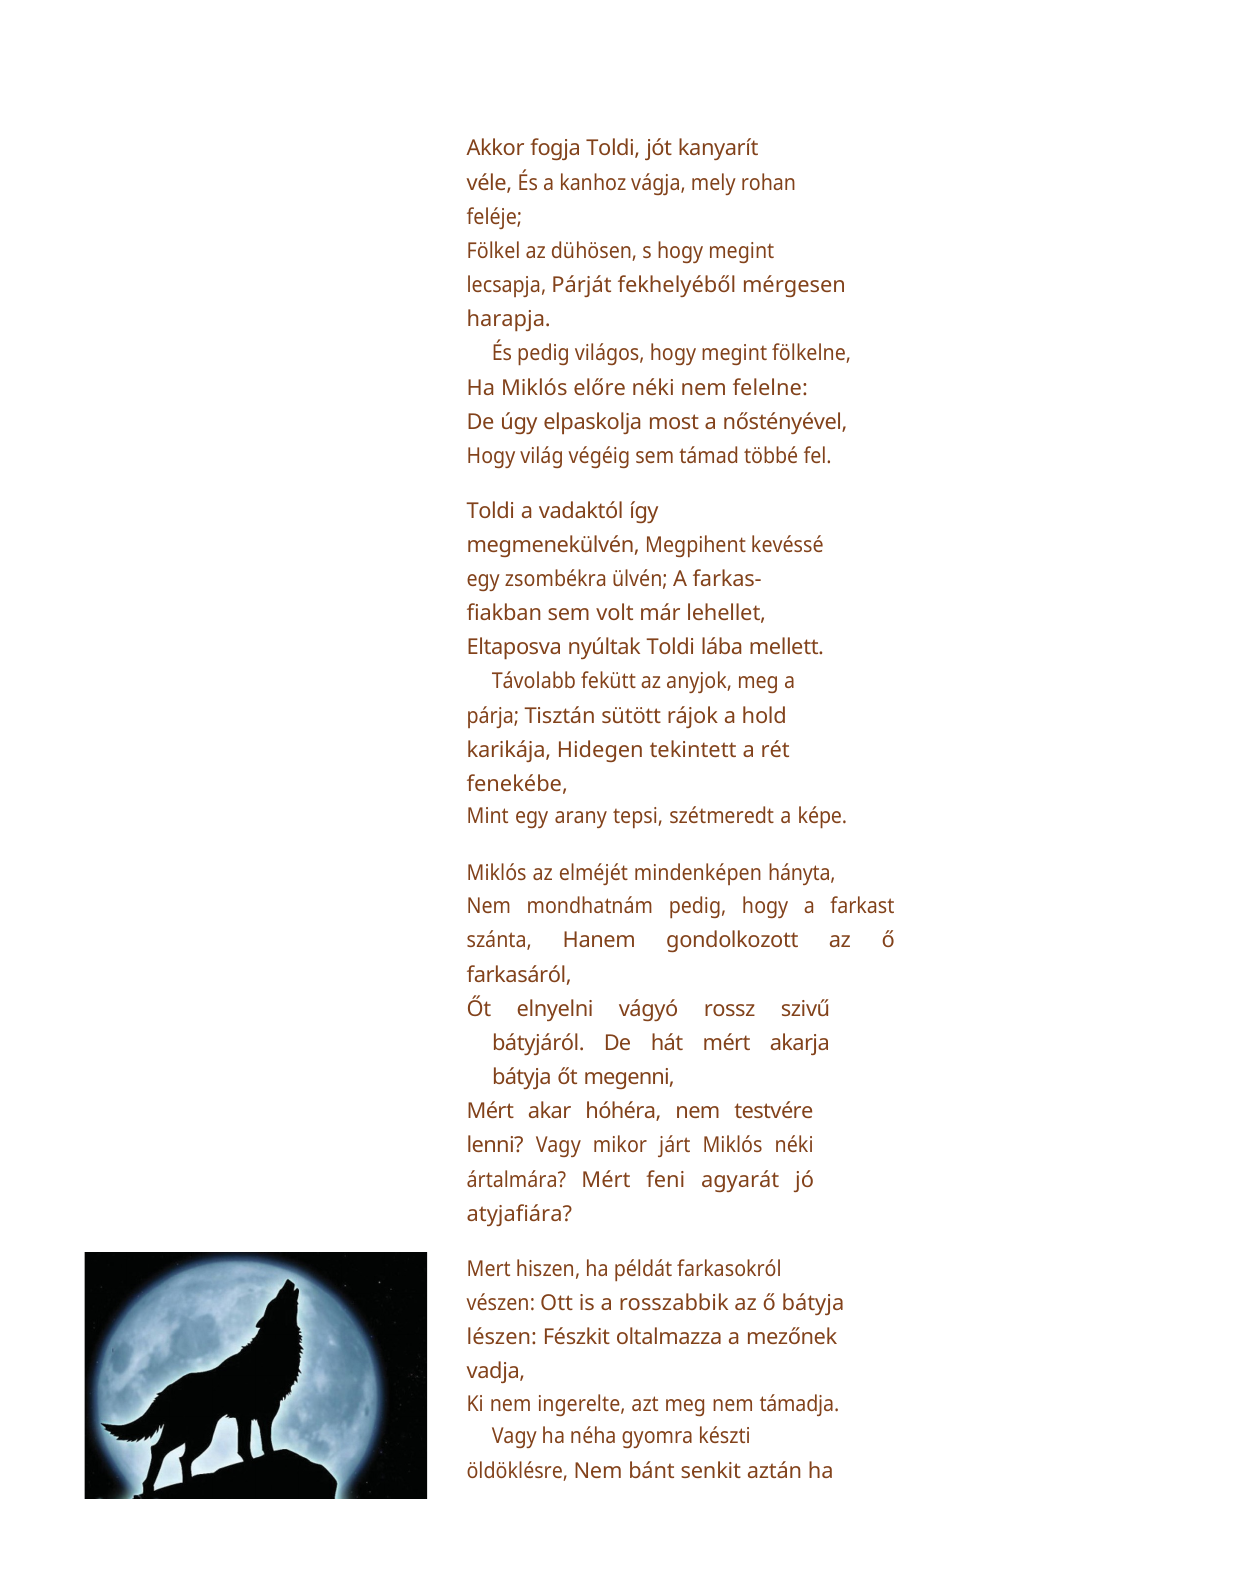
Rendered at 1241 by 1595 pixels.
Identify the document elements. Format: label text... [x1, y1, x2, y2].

text És pedig világos, hogy megint fölkelne, Ha Miklós előre néki nem felelne: [466, 337, 851, 401]
text Akkor fogja Toldi, jót kanyarít véle, És a kanhoz vágja, mely rohan feléje; [466, 132, 809, 230]
text Nem mondhatnám pedig, hogy a farkast szánta, Hanem gondolkozott az ő farkasáról, [466, 890, 895, 988]
text Fölkel az dühösen, s hogy megint lecsapja, Párját fekhelyéből mérgesen harapja. [466, 235, 851, 333]
text Mint egy arany tepsi, szétmeredt a képe. [466, 802, 1207, 829]
text Ki nem ingerelte, azt meg nem támadja. [466, 1389, 1207, 1416]
text Toldi a vadaktól így megmenekülvén, Megpihent kevéssé egy zsombékra ülvén; A farkas-fiakban sem volt már lehellet, Eltaposva nyúltak Toldi lába mellett. [466, 494, 835, 661]
text De úgy elpaskolja most a nőstényével, Hogy világ végéig sem támad többé fel. [466, 406, 851, 469]
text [466, 1420, 851, 1484]
text Őt elnyelni vágyó rossz szivű bátyjáról. De hát mért akarja bátyja őt megenni, [466, 993, 831, 1091]
text Távolabb fekütt az anyjok, meg a párja; Tisztán sütött rájok a hold karikája, Hidegen tekintett a rét fenekébe, [466, 665, 851, 798]
picture [84, 1252, 428, 1499]
text Miklós az elméjét mindenképen hányta, [466, 856, 1207, 886]
text Mért akar hóhéra, nem testvére lenni? Vagy mikor járt Miklós néki ártalmára? Mért feni agyarát jó atyjafiára? [466, 1095, 814, 1228]
text Mert hiszen, ha példát farkasokról vészen: Ott is a rosszabbik az ő bátyja lészen: Fészkit oltalmazza a mezőnek vadja, [466, 1253, 851, 1385]
